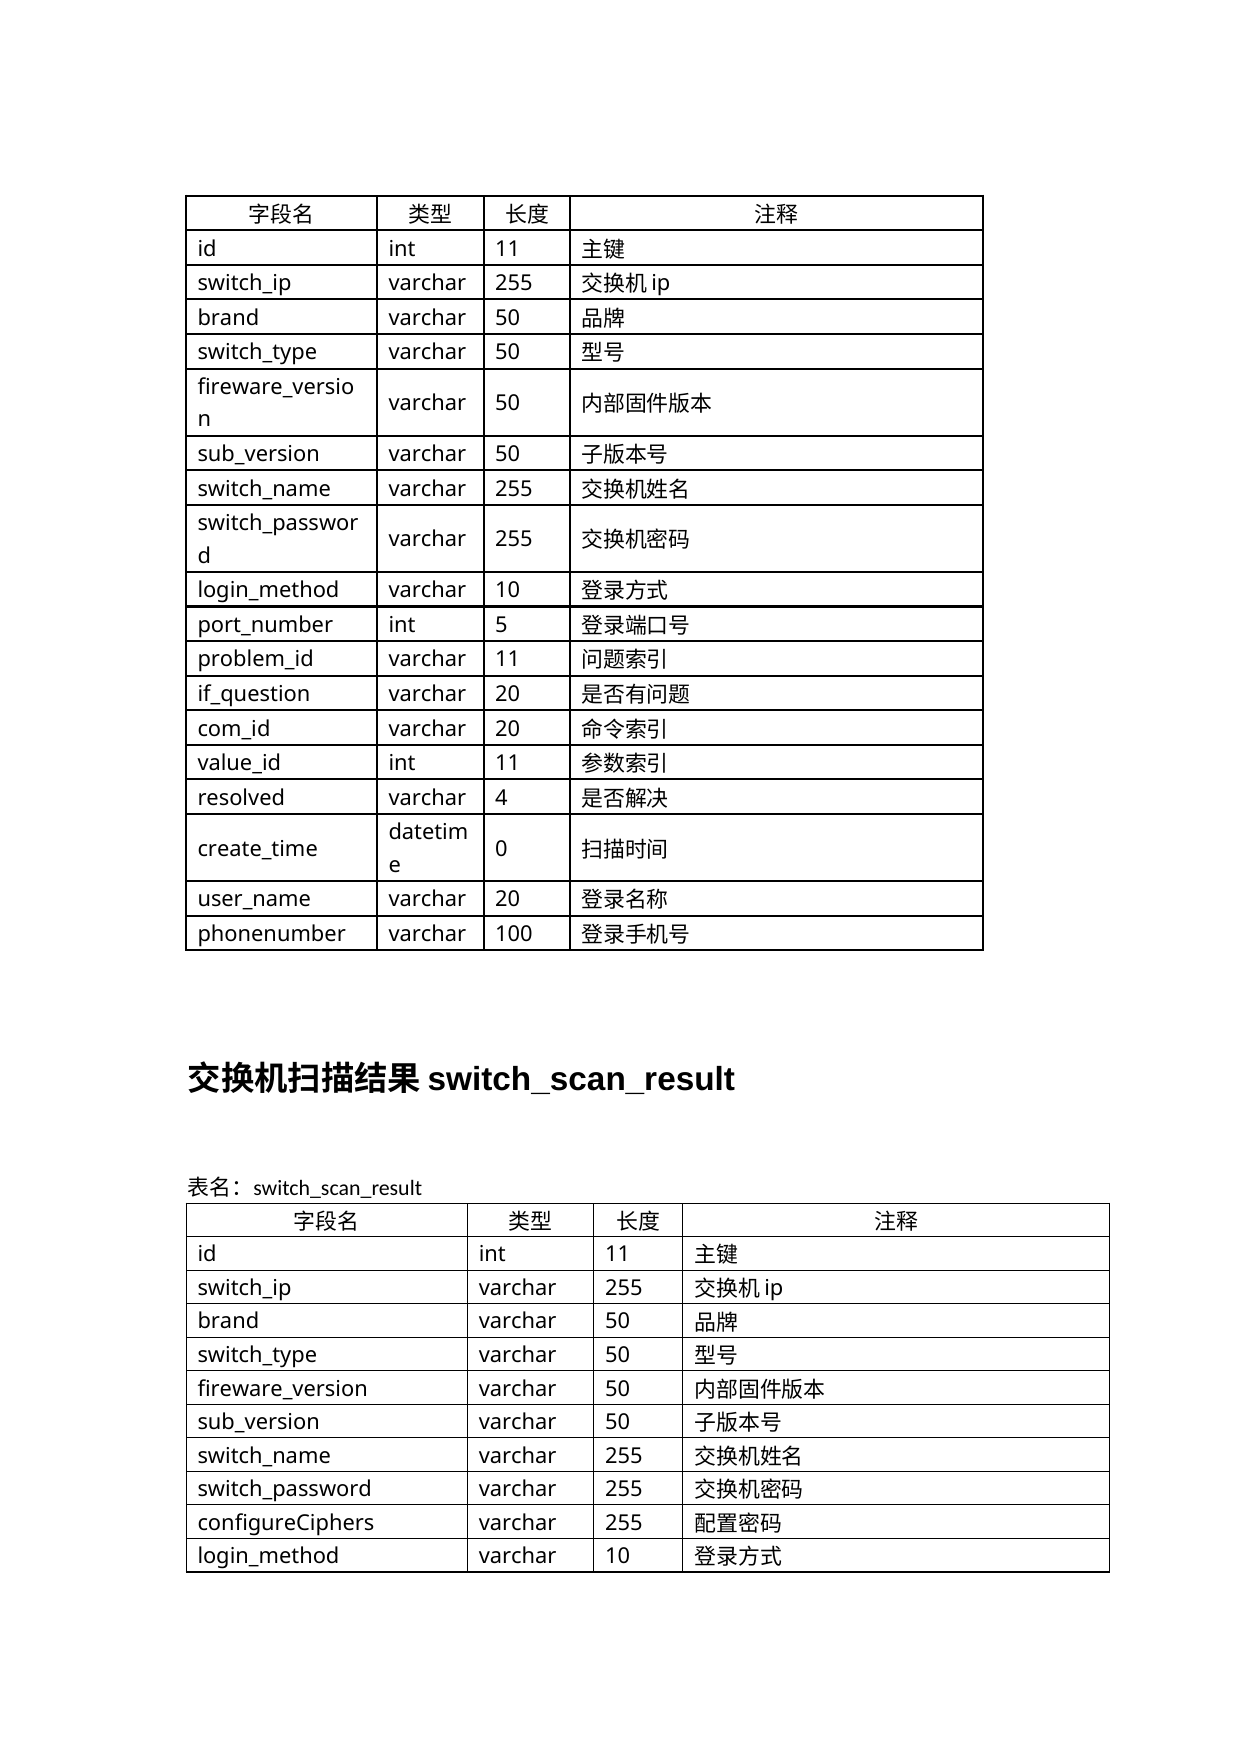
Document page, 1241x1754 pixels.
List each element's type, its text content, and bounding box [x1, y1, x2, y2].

table_cell sub_version [187, 437, 376, 469]
table_cell 配置密码 [683, 1505, 1109, 1538]
table_cell 型号 [571, 335, 982, 367]
table_cell login_method [187, 573, 376, 605]
table_cell varchar [378, 335, 483, 367]
table_cell 50 [594, 1371, 682, 1404]
table_cell 11 [485, 231, 569, 264]
table_cell 子版本号 [571, 437, 982, 469]
table_cell varchar [378, 437, 483, 469]
table_cell port_number [187, 608, 376, 640]
table_cell varchar [468, 1505, 593, 1538]
subtitle 交换机扫描结果switch_scan_result [187, 1043, 1053, 1108]
table_cell 交换机ip [683, 1271, 1109, 1303]
table_cell varchar [468, 1271, 593, 1303]
table_cell 50 [485, 335, 569, 367]
table_cell create_time [187, 815, 376, 880]
table_cell varchar [468, 1472, 593, 1504]
table_cell switch_ip [187, 1271, 467, 1303]
table_cell 登录名称 [571, 882, 982, 914]
table_cell 登录手机号 [571, 917, 982, 949]
table_cell fireware_version [187, 1371, 467, 1404]
table_cell 255 [594, 1271, 682, 1303]
table_cell com_id [187, 711, 376, 744]
table_cell 4 [485, 780, 569, 813]
table_header 注释 [683, 1204, 1109, 1236]
table_header 长度 [594, 1204, 682, 1236]
table_cell varchar [378, 471, 483, 504]
table_cell 255 [594, 1472, 682, 1504]
table_cell fireware_version [187, 370, 376, 434]
table_cell user_name [187, 882, 376, 914]
table_cell 5 [485, 608, 569, 640]
table_cell varchar [468, 1438, 593, 1471]
table_cell 50 [485, 437, 569, 469]
table_cell 登录方式 [683, 1539, 1109, 1571]
table_cell 型号 [683, 1338, 1109, 1370]
table_header 字段名 [187, 1204, 467, 1236]
text 表名：switch_scan_result [187, 1170, 1053, 1202]
table_cell varchar [378, 711, 483, 744]
table_cell 主键 [683, 1237, 1109, 1269]
table_cell 20 [485, 711, 569, 744]
table_cell brand [187, 1304, 467, 1337]
table_cell 100 [485, 917, 569, 949]
table_cell 内部固件版本 [571, 370, 982, 434]
table_cell 20 [485, 677, 569, 709]
table_header 类型 [378, 197, 483, 229]
table_cell value_id [187, 746, 376, 778]
table_cell varchar [378, 506, 483, 571]
table_cell int [378, 608, 483, 640]
table_cell varchar [378, 917, 483, 949]
table_cell switch_name [187, 471, 376, 504]
table_cell 品牌 [571, 300, 982, 333]
table_cell 内部固件版本 [683, 1371, 1109, 1404]
table_cell 是否有问题 [571, 677, 982, 709]
table_cell int [378, 746, 483, 778]
table_cell switch_name [187, 1438, 467, 1471]
table_cell switch_password [187, 1472, 467, 1504]
table_cell switch_type [187, 1338, 467, 1370]
table_cell 50 [485, 370, 569, 434]
table_cell 10 [485, 573, 569, 605]
table_cell 11 [485, 642, 569, 674]
table_cell 10 [594, 1539, 682, 1571]
table_cell brand [187, 300, 376, 333]
table_cell 50 [485, 300, 569, 333]
table_cell varchar [468, 1539, 593, 1571]
table_header 注释 [571, 197, 982, 229]
table_cell id [187, 231, 376, 264]
table_cell id [187, 1237, 467, 1269]
table_cell 子版本号 [683, 1405, 1109, 1437]
table_header 字段名 [187, 197, 376, 229]
table_cell 255 [594, 1438, 682, 1471]
table_cell phonenumber [187, 917, 376, 949]
table_cell switch_type [187, 335, 376, 367]
table_cell problem_id [187, 642, 376, 674]
table_cell 11 [485, 746, 569, 778]
table_cell varchar [378, 266, 483, 298]
table_cell 50 [594, 1304, 682, 1337]
table_cell 主键 [571, 231, 982, 264]
table_cell int [378, 231, 483, 264]
table_cell switch_password [187, 506, 376, 571]
table_cell 50 [594, 1405, 682, 1437]
table_cell 交换机密码 [683, 1472, 1109, 1504]
table_cell varchar [378, 573, 483, 605]
table_cell 登录方式 [571, 573, 982, 605]
table_cell 255 [485, 266, 569, 298]
table_cell 参数索引 [571, 746, 982, 778]
table_cell 问题索引 [571, 642, 982, 674]
table_cell 交换机ip [571, 266, 982, 298]
table_cell 11 [594, 1237, 682, 1269]
table_cell 255 [485, 471, 569, 504]
table_cell 交换机姓名 [571, 471, 982, 504]
table_cell int [468, 1237, 593, 1269]
table_cell 20 [485, 882, 569, 914]
table_header 长度 [485, 197, 569, 229]
table_cell varchar [468, 1371, 593, 1404]
table_cell 交换机密码 [571, 506, 982, 571]
table_cell 扫描时间 [571, 815, 982, 880]
table_cell varchar [378, 370, 483, 434]
table_cell 登录端口号 [571, 608, 982, 640]
table_cell resolved [187, 780, 376, 813]
table_cell 0 [485, 815, 569, 880]
table_cell varchar [378, 642, 483, 674]
table_cell 50 [594, 1338, 682, 1370]
table_cell 255 [594, 1505, 682, 1538]
table_cell if_question [187, 677, 376, 709]
table_header 类型 [468, 1204, 593, 1236]
table_cell varchar [378, 882, 483, 914]
table_cell datetime [378, 815, 483, 880]
table_cell configureCiphers [187, 1505, 467, 1538]
table_cell varchar [468, 1405, 593, 1437]
table_cell varchar [378, 677, 483, 709]
table_cell varchar [468, 1304, 593, 1337]
table_cell 是否解决 [571, 780, 982, 813]
table_cell varchar [378, 780, 483, 813]
table_cell switch_ip [187, 266, 376, 298]
table_cell 交换机姓名 [683, 1438, 1109, 1471]
table_cell 命令索引 [571, 711, 982, 744]
table_cell 品牌 [683, 1304, 1109, 1337]
table_cell login_method [187, 1539, 467, 1571]
table_cell varchar [378, 300, 483, 333]
table_cell varchar [468, 1338, 593, 1370]
table_cell sub_version [187, 1405, 467, 1437]
table_cell 255 [485, 506, 569, 571]
